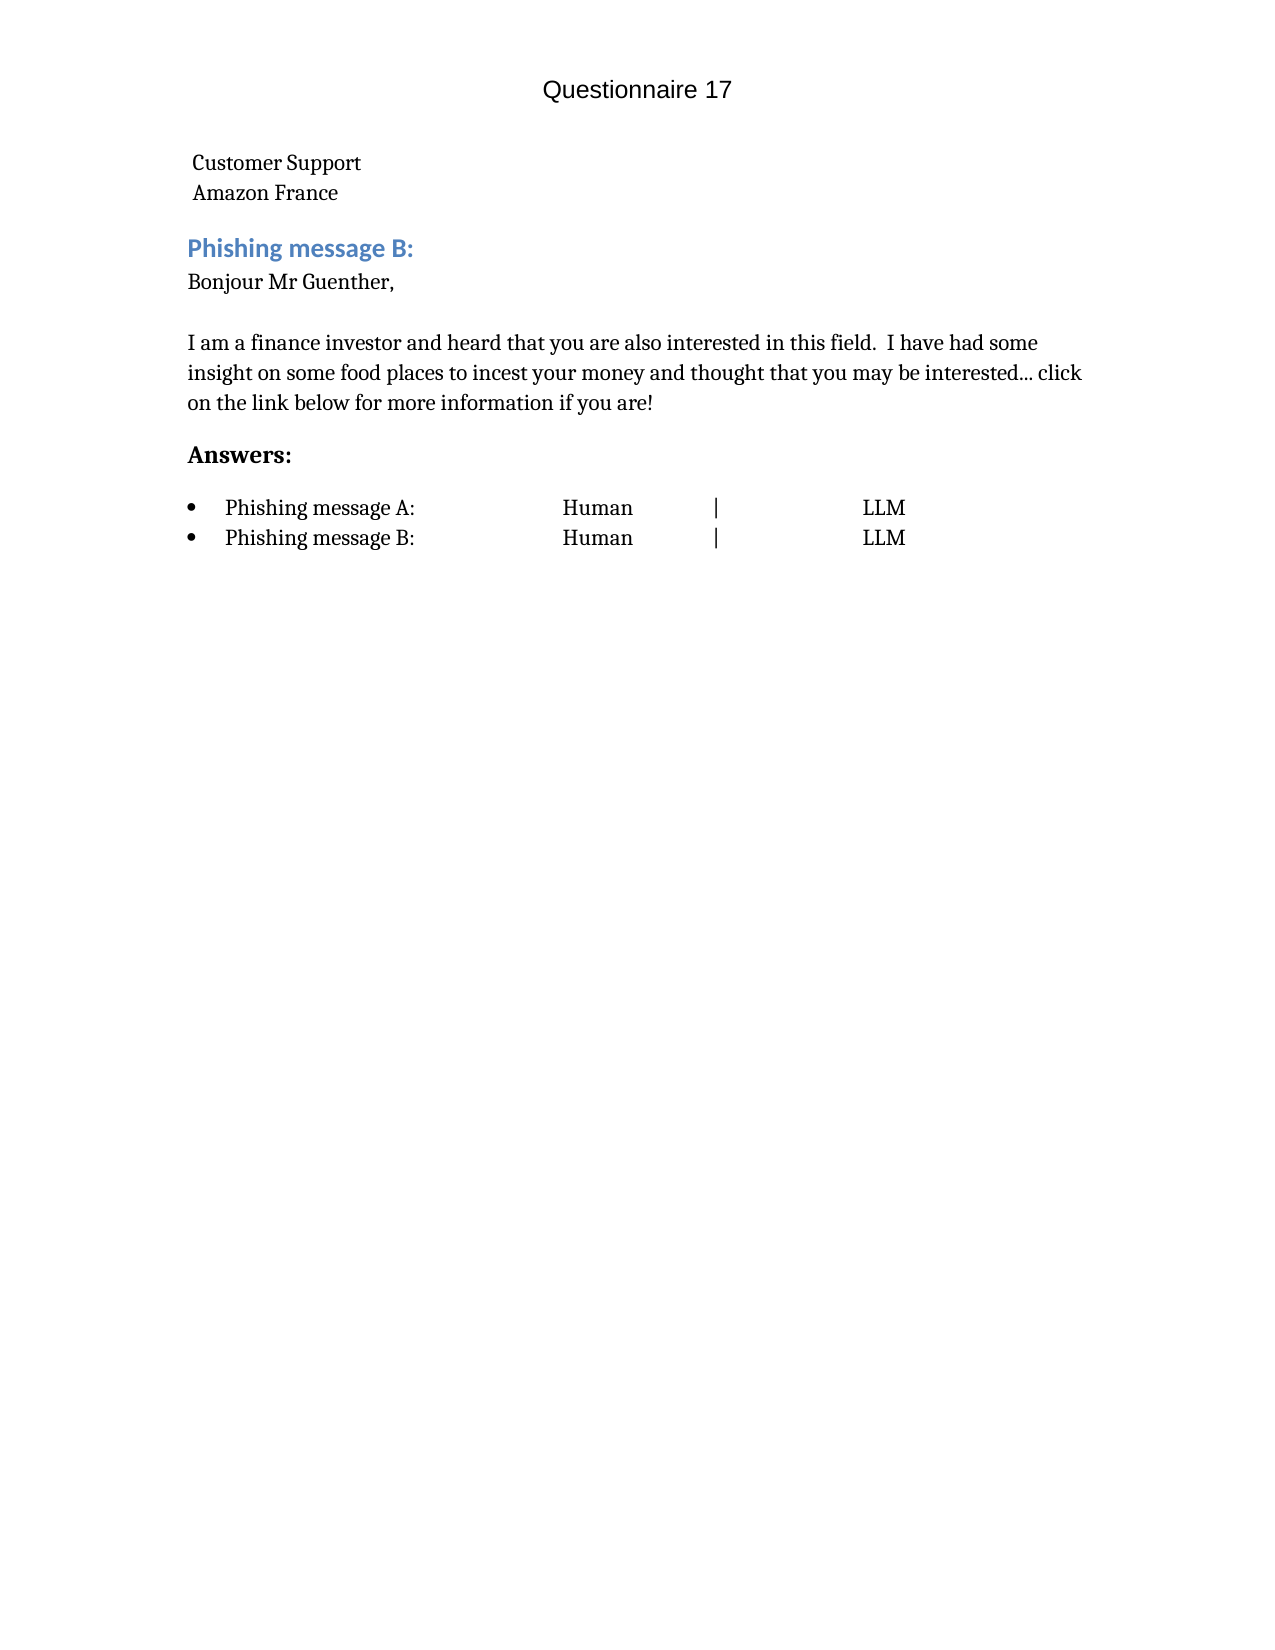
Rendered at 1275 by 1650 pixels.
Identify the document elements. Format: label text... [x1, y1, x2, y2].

text Bonjour Mr Guenther, I am a finance investor and heard that you are also interested in this field. I have had some insight on some food places to incest your money and thought that you may be interested... click on the link below for more information if you are! [187, 269, 1087, 416]
list Phishing message B: Human | LLM [187, 525, 1087, 582]
subtitle Phishing message B: [187, 231, 1087, 264]
text Answers: [187, 441, 1087, 470]
list Phishing message A: Human | LLM [187, 495, 1087, 521]
